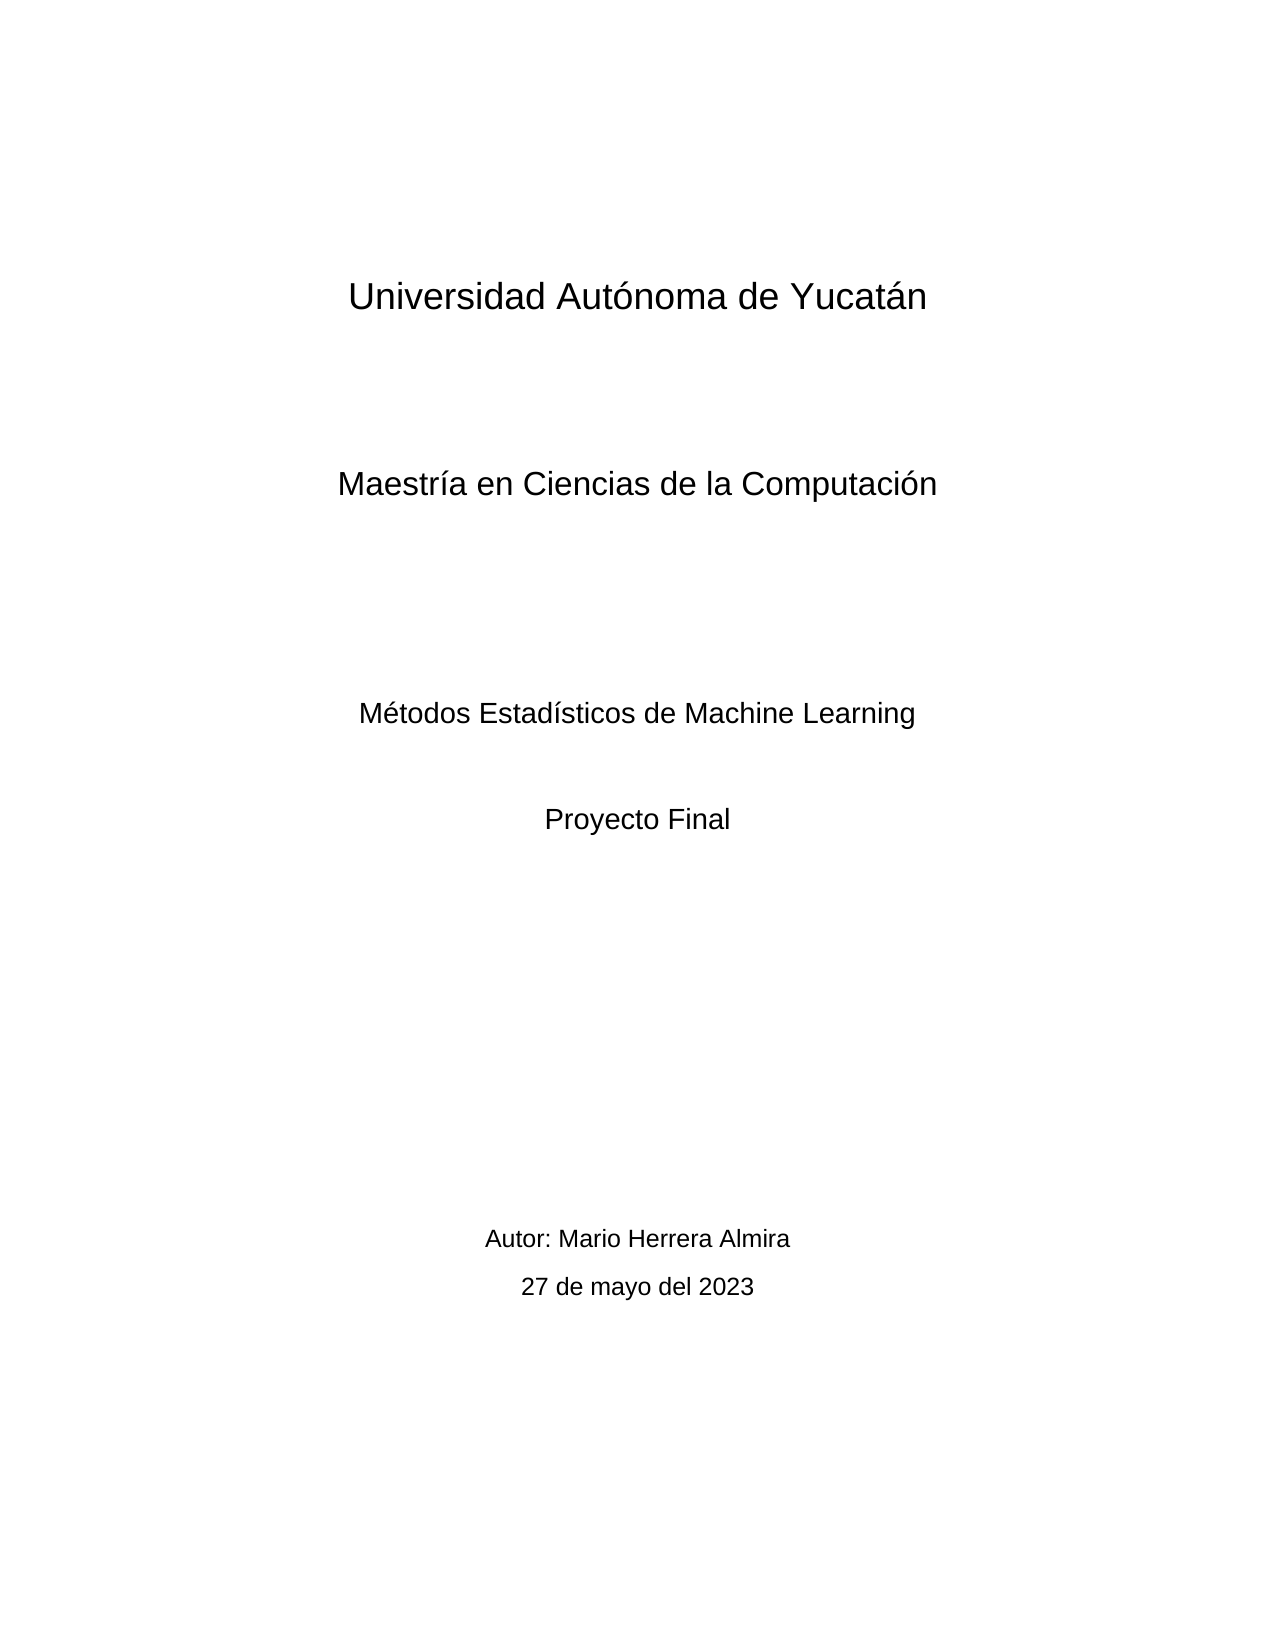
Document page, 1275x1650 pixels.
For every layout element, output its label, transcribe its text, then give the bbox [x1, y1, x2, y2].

text Proyecto Final [177, 802, 1098, 835]
text Maestría en Ciencias de la Computación [177, 464, 1098, 502]
text Universidad Autónoma de Yucatán [177, 274, 1098, 317]
text 27 de mayo del 2023 [177, 1272, 1098, 1301]
text Autor: Mario Herrera Almira [177, 1224, 1098, 1253]
text Métodos Estadísticos de Machine Learning [177, 696, 1098, 730]
